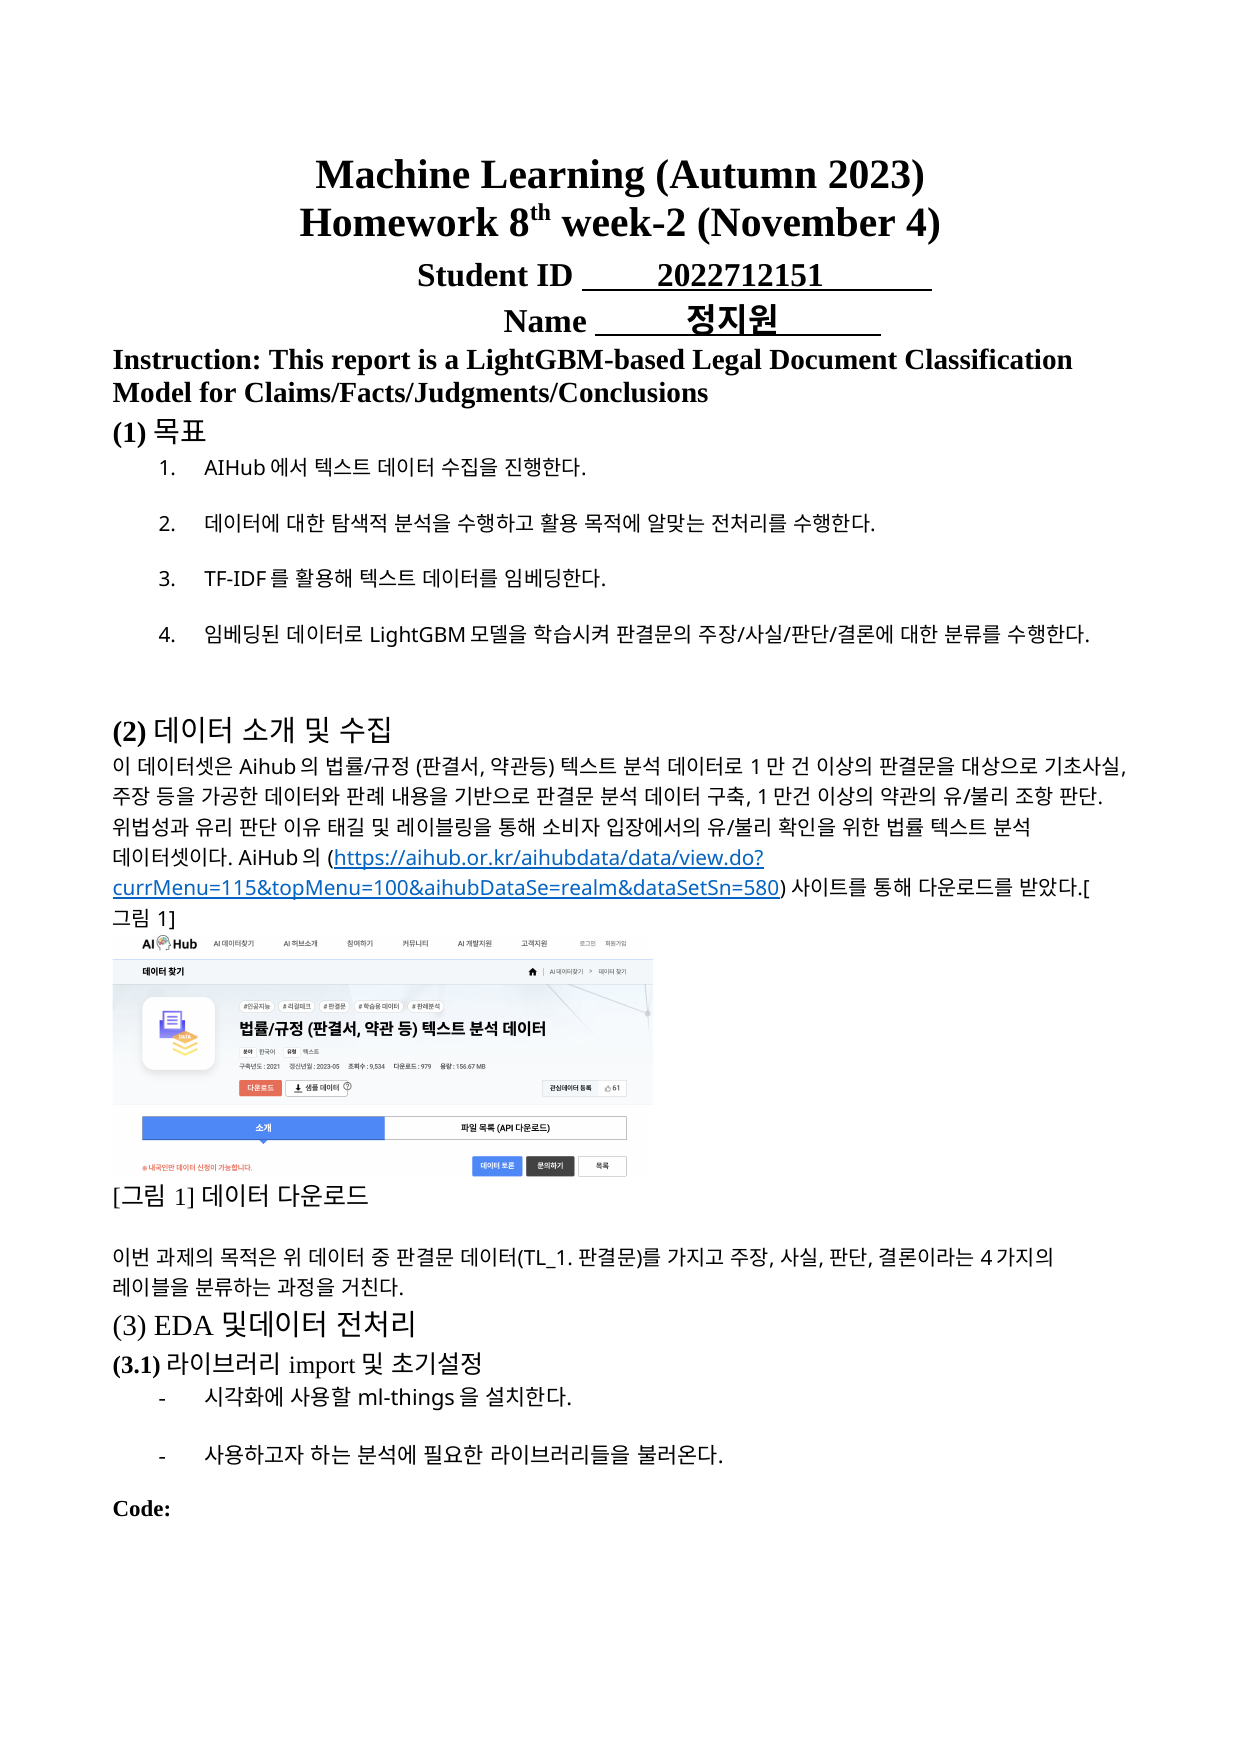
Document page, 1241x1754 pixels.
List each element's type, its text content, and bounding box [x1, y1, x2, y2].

text 이번 과제의 목적은 위 데이터 중 판결문 데이터(TL_1. 판결문)를 가지고 주장, 사실, 판단, 결론이라는 4가지의 레이블을 분류하는 과정을 거친다. [112, 1241, 1128, 1302]
text [그림 1] 데이터 다운로드 [112, 1176, 1128, 1212]
text (3.1) 라이브러리 import 및 초기설정 [112, 1344, 1128, 1380]
text Student ID 2022712151 [112, 255, 1128, 294]
list TF-IDF를 활용해 텍스트 데이터를 임베딩한다. [158, 563, 1128, 593]
text Machine Learning (Autumn 2023) [112, 150, 1128, 198]
text Name 정지원 [112, 294, 1128, 342]
text (1) 목표 [112, 409, 1128, 451]
list 임베딩된 데이터로 LightGBM모델을 학습시켜 판결문의 주장/사실/판단/결론에 대한 분류를 수행한다. [158, 618, 1128, 648]
text (2) 데이터 소개 및 수집 [112, 708, 1128, 750]
list 데이터에 대한 탐색적 분석을 수행하고 활용 목적에 알맞는 전처리를 수행한다. [158, 507, 1128, 537]
text Homework 8th week-2 (November 4) [112, 198, 1128, 246]
list 시각화에 사용할 ml-things을 설치한다. [158, 1380, 1128, 1412]
text (3) EDA 및데이터 전처리 [112, 1302, 1128, 1344]
text Code: [112, 1495, 1128, 1521]
text 이 데이터셋은 Aihub의 법률/규정 (판결서, 약관등) 텍스트 분석 데이터로 1만 건 이상의 판결문을 대상으로 기초사실, 주장 등을 가공한 데이터와 판례 내용을 기반으로 판결문 분석 데이터 구축, 1만건 이상의 약관의 유/불리 조항 판단. 위법성과 유리 판단 이유 태길 및 레이블링을 통해 소비자 입장에서의 유/불리 확인을 위한 법률 텍스트 분석 데이터셋이다. AiHub의 (https://aihub.or.kr/aihubdata/data/view.do?currMenu=115&topMenu=100&aihubDataSe=realm&dataSetSn=580) 사이트를 통해 다운로드를 받았다.[그림 1] [112, 750, 1128, 932]
picture [112, 932, 654, 1177]
list 사용하고자 하는 분석에 필요한 라이브러리들을 불러온다. [158, 1438, 1128, 1469]
list AIHub에서 텍스트 데이터 수집을 진행한다. [158, 451, 1128, 482]
text Instruction: This report is a LightGBM-based Legal Document Classification Model for Claims/Facts/Judgments/Conclusions [112, 342, 1128, 409]
